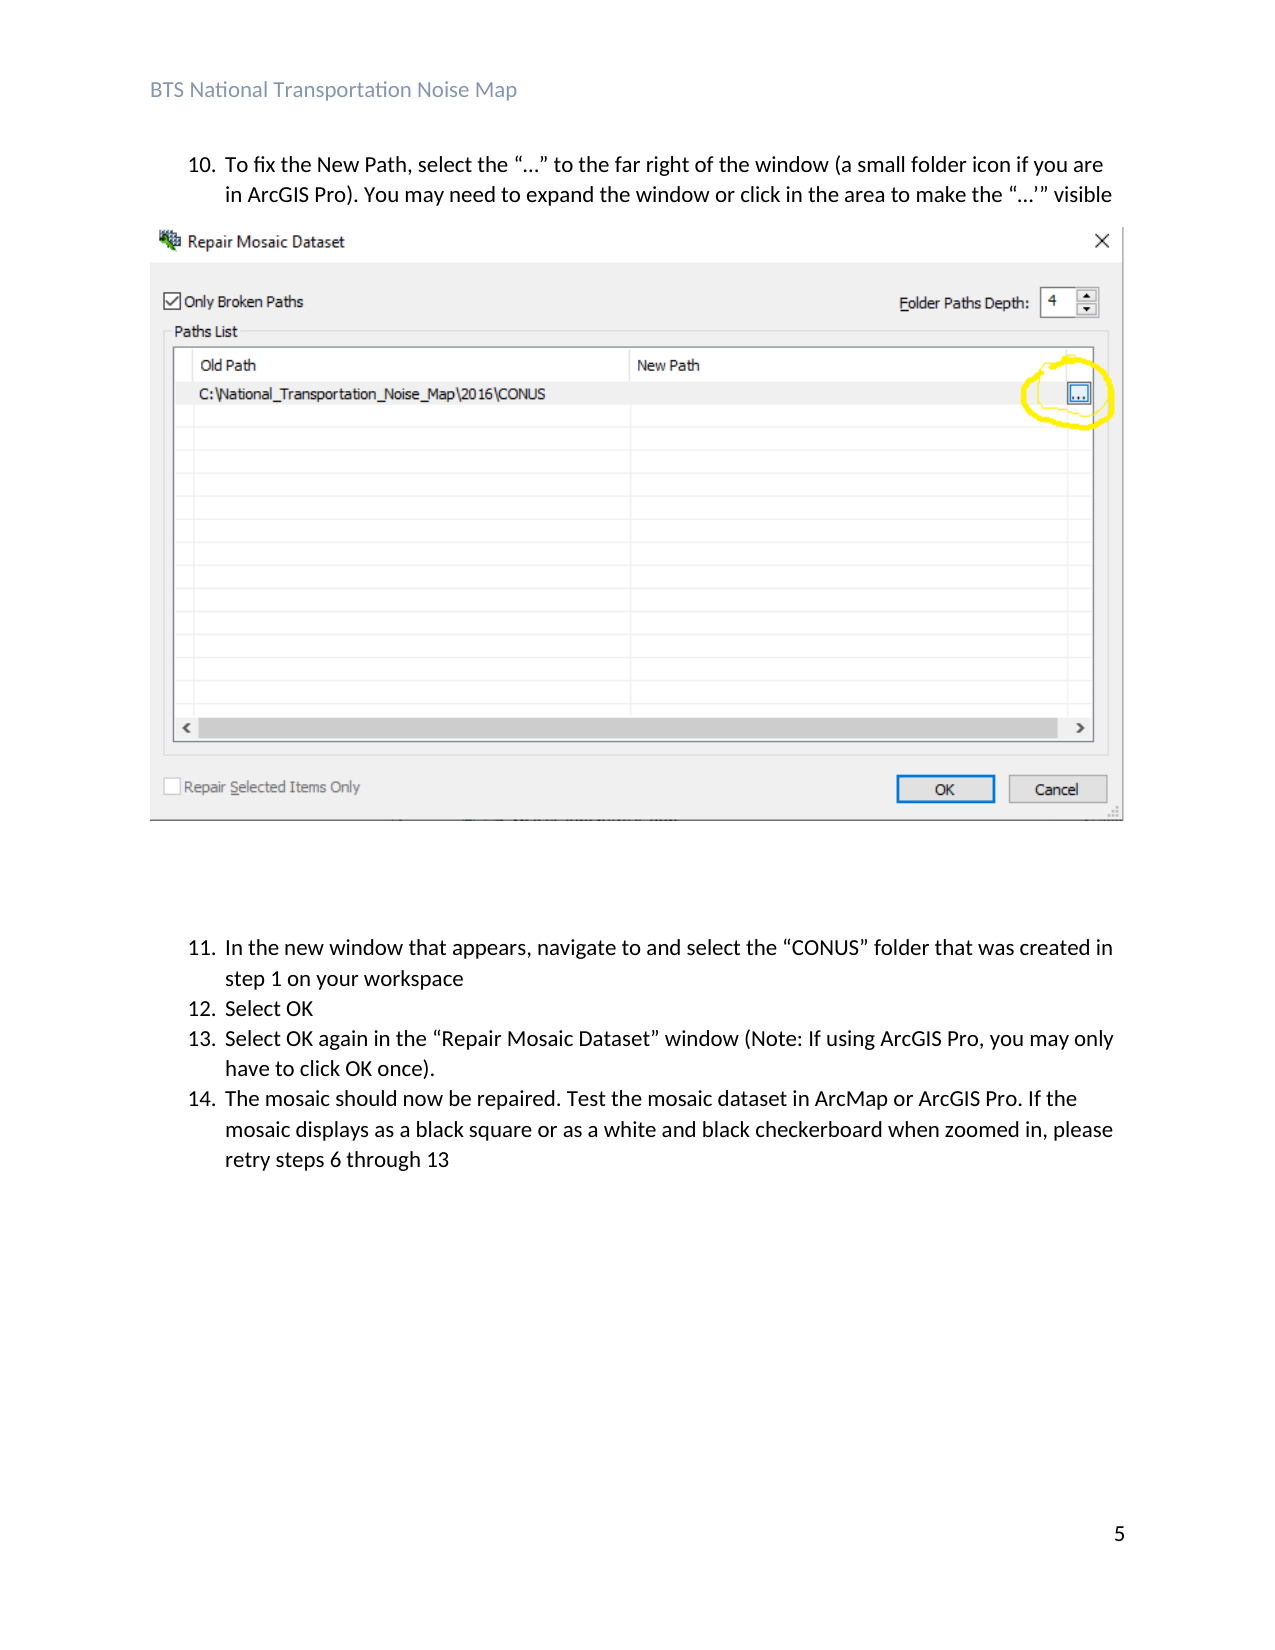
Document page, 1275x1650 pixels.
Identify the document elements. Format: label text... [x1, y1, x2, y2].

list Select OK [187, 994, 1125, 1022]
list To fix the New Path, select the “…” to the far right of the window (a small folder icon if you are in ArcGIS Pro). You may need to expand the window or click in the area to make the “…’” visible [187, 150, 1125, 208]
list The mosaic should now be repaired. Test the mosaic dataset in ArcMap or ArcGIS Pro. If the mosaic displays as a black square or as a white and black checkerboard when zoomed in, please retry steps 6 through 13 [187, 1084, 1125, 1173]
list Select OK again in the “Repair Mosaic Dataset” window (Note: If using ArcGIS Pro, you may only have to click OK once). [187, 1024, 1125, 1082]
list In the new window that appears, navigate to and select the “CONUS” folder that was created in step 1 on your workspace [187, 933, 1125, 992]
picture [150, 227, 1124, 821]
